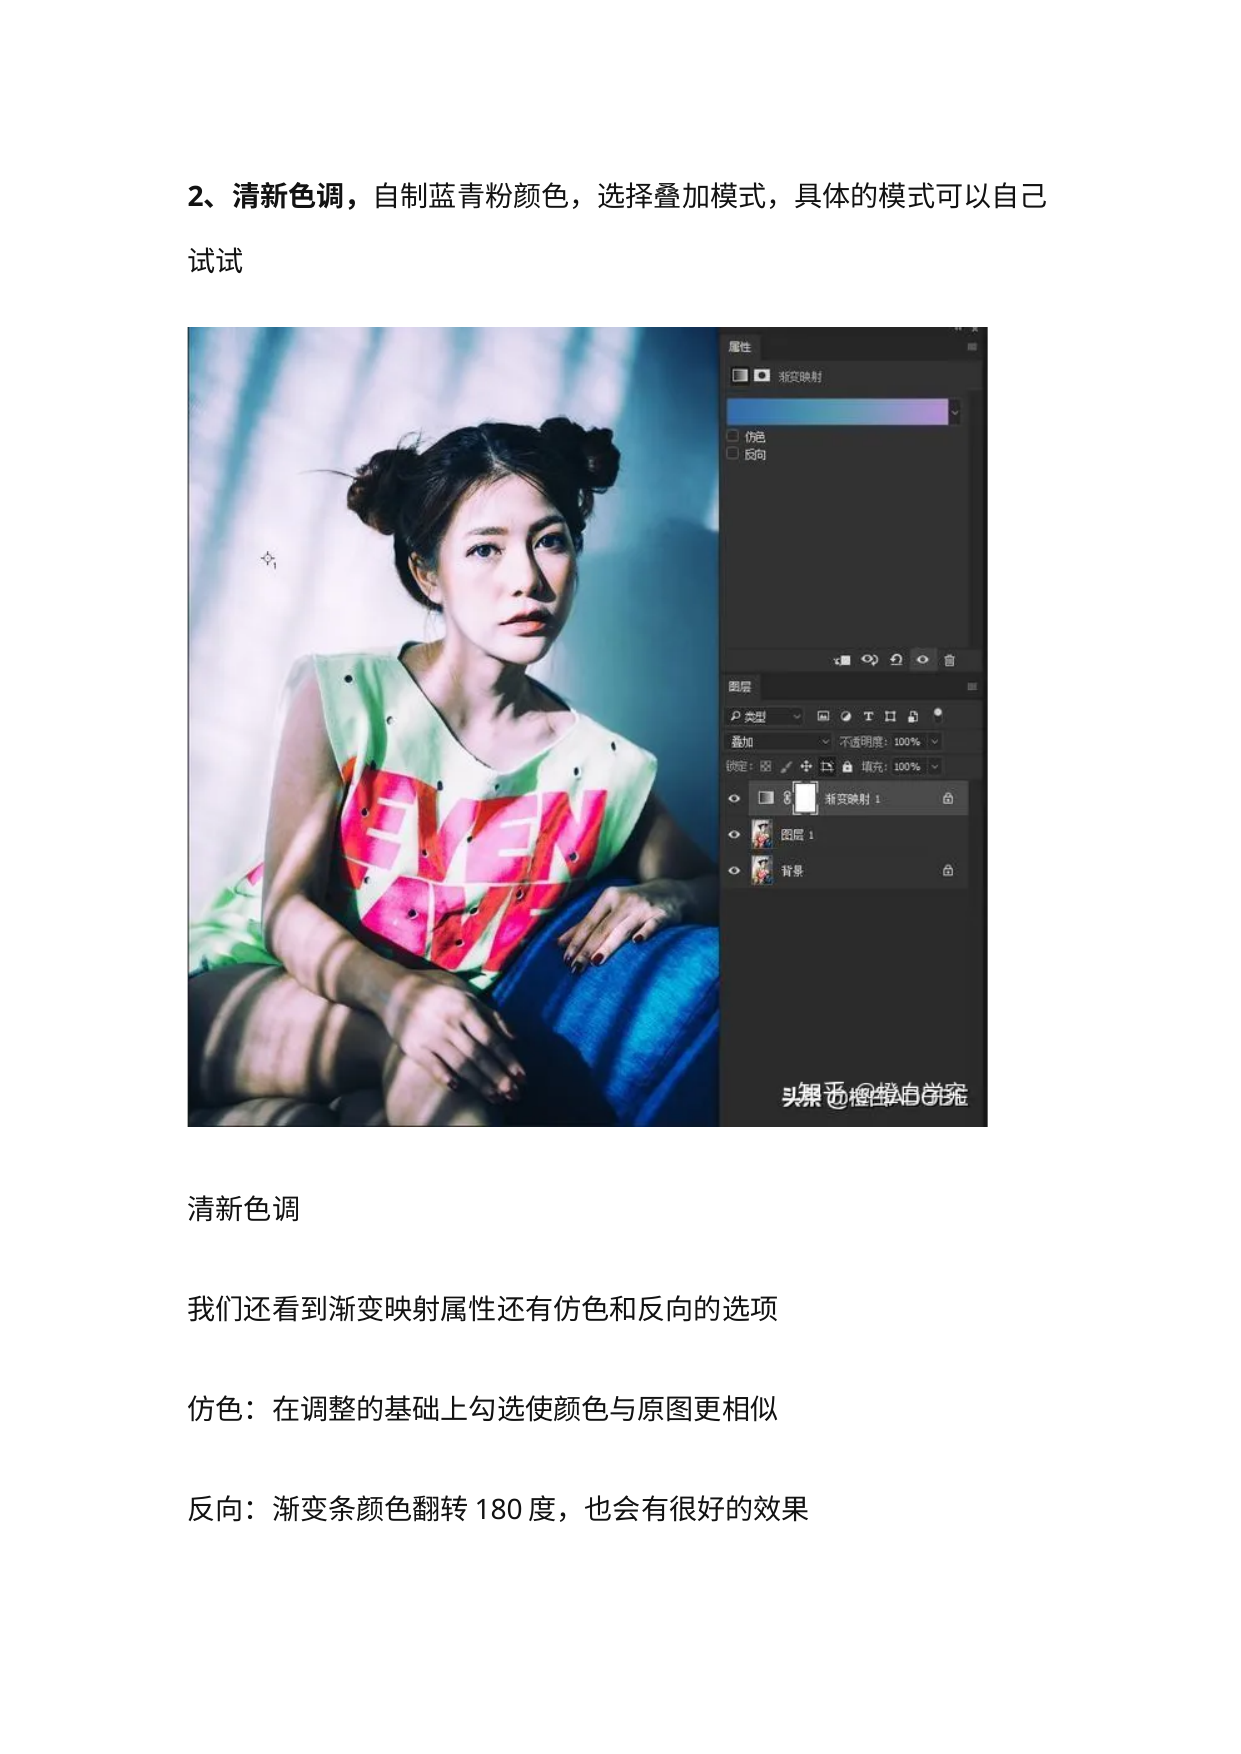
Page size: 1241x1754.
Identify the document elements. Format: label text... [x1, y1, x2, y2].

text 清新色调 [187, 1174, 1053, 1239]
picture [187, 327, 988, 1127]
text 我们还看到渐变映射属性还有仿色和反向的选项 [187, 1274, 1053, 1339]
text 仿色：在调整的基础上勾选使颜色与原图更相似 [187, 1374, 1053, 1439]
text 2、清新色调，自制蓝青粉颜色，选择叠加模式，具体的模式可以自己试试 [187, 162, 1053, 292]
text 反向：渐变条颜色翻转180度，也会有很好的效果 [187, 1474, 1053, 1539]
